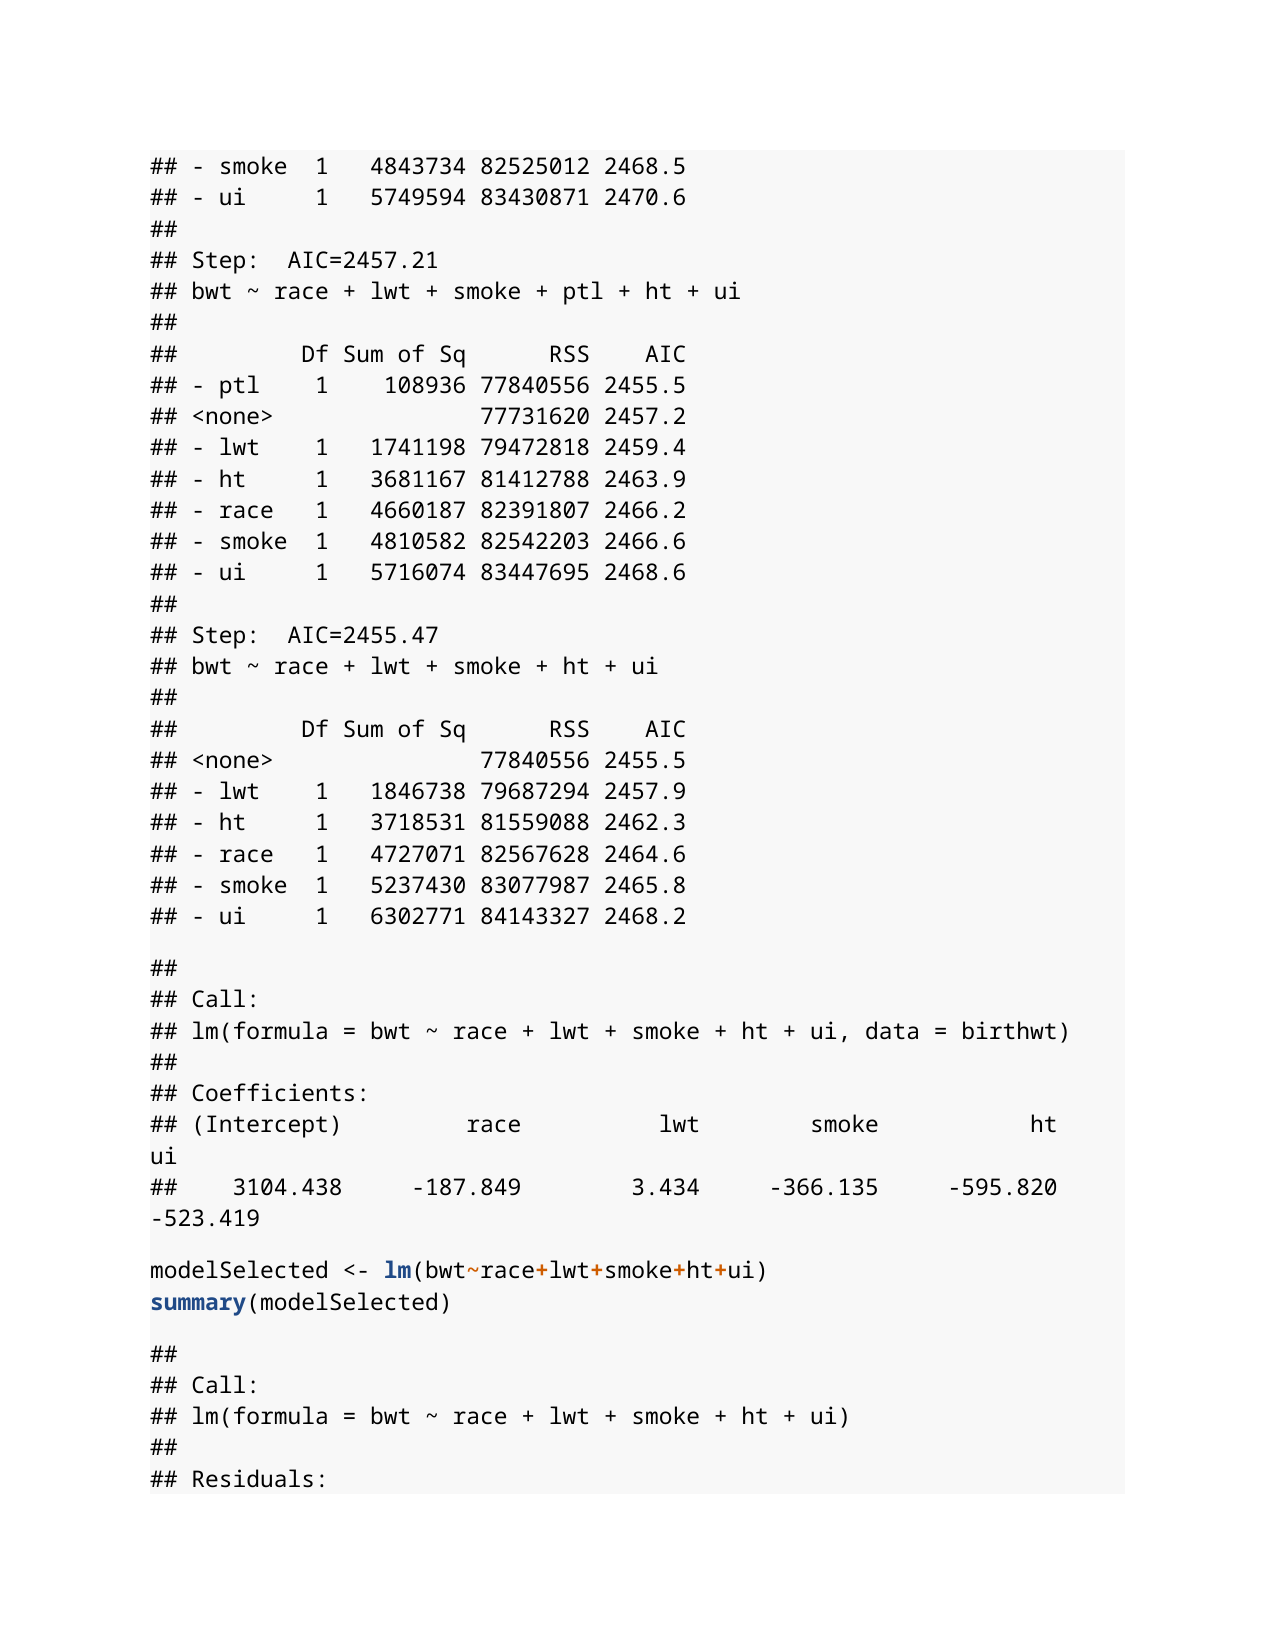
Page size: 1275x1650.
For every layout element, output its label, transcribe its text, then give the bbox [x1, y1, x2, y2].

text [150, 150, 1125, 931]
text ## ## Call: ## lm(formula = bwt ~ race + lwt + smoke + ht + ui, data = birthwt) ## ## Coefficients: ## (Intercept) race lwt smoke ht ui ## 3104.438 -187.849 3.434 -366.135 -595.820 -523.419 [150, 952, 1125, 1233]
text modelSelected <- lm(bwt~race+lwt+smoke+ht+ui) summary(modelSelected) [452, 1254, 1125, 1317]
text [150, 1337, 1125, 1494]
